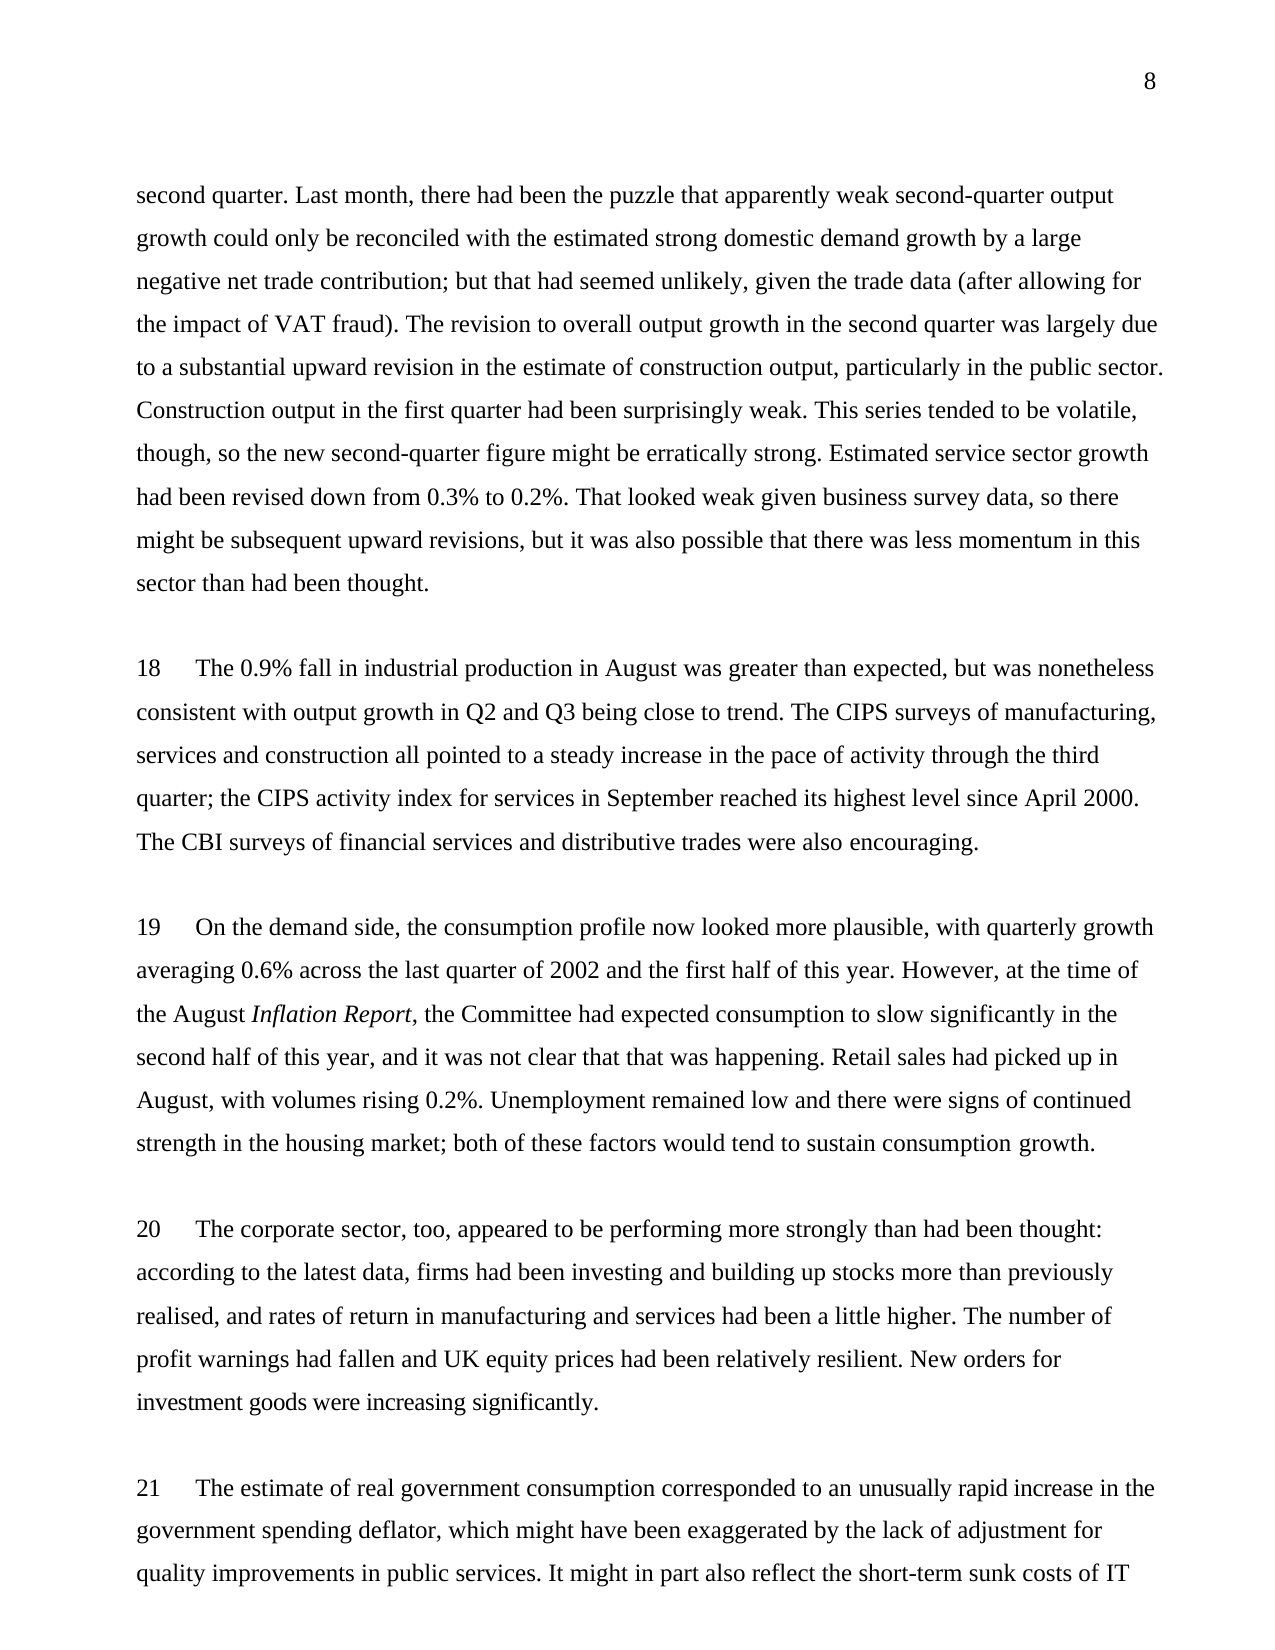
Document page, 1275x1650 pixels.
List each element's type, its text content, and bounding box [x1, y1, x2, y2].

list On the demand side, the consumption profile now looked more plausible, with quarterly growth averaging 0.6% across the last quarter of 2002 and the first half of this year. However, at the time of the August Inflation Report, the Committee had expected consumption to slow significantly in the second half of this year, and it was not clear that that was happening. Retail sales had picked up in August, with volumes rising 0.2%. Unemployment remained low and there were signs of continued strength in the housing market; both of these factors would tend to sustain consumption growth. [136, 912, 1156, 1157]
list The 0.9% fall in industrial production in August was greater than expected, but was nonetheless consistent with output growth in Q2 and Q3 being close to trend. The CIPS surveys of manufacturing, services and construction all pointed to a steady increase in the pace of activity through the third quarter; the CIPS activity index for services in September reached its highest level since April 2000. The CBI surveys of financial services and distributive trades were also encouraging. [136, 653, 1163, 855]
list The estimate of real government consumption corresponded to an unusually rapid increase in the government spending deflator, which might have been exaggerated by the lack of adjustment for quality improvements in public services. It might in part also reflect the short-term sunk costs of IT [136, 1473, 1161, 1587]
list The corporate sector, too, appeared to be performing more strongly than had been thought: according to the latest data, firms had been investing and building up stocks more than previously realised, and rates of return in manufacturing and services had been a little higher. The number of profit warnings had fallen and UK equity prices had been relatively resilient. New orders for investment goods were increasing significantly. [136, 1214, 1121, 1416]
text second quarter. Last month, there had been the puzzle that apparently weak second-quarter output growth could only be reconciled with the estimated strong domestic demand growth by a large negative net trade contribution; but that had seemed unlikely, given the trade data (after allowing for the impact of VAT fraud). The revision to overall output growth in the second quarter was largely due to a substantial upward revision in the estimate of construction output, particularly in the public sector. Construction output in the first quarter had been surprisingly weak. This series tended to be volatile, though, so the new second-quarter figure might be erratically strong. Estimated service sector growth had been revised down from 0.3% to 0.2%. That looked weak given business survey data, so there might be subsequent upward revisions, but it was also possible that there was less momentum in this sector than had been thought. [136, 180, 1166, 597]
